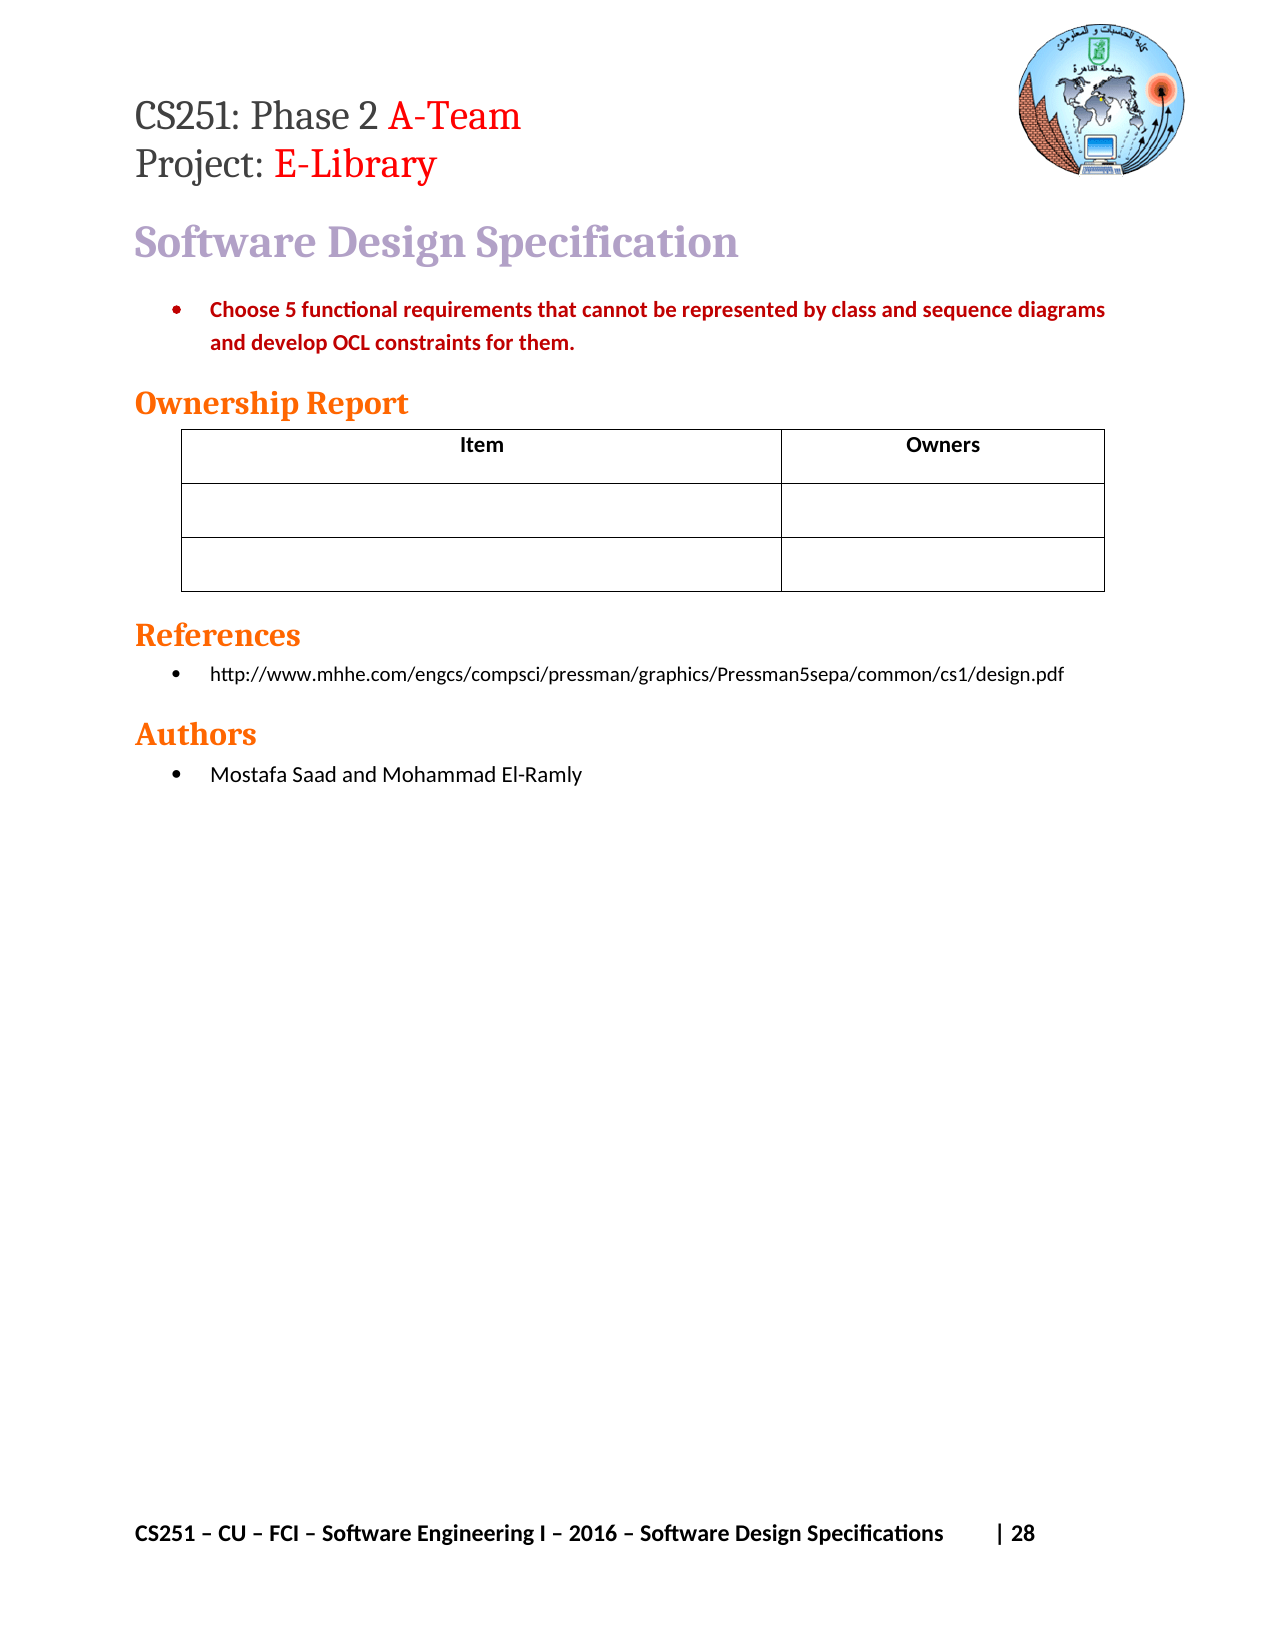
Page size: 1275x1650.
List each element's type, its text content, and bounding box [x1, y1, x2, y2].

table_cell [782, 538, 1104, 591]
list Choose 5 functional requirements that cannot be represented by class and sequence diagrams and develop OCL constraints for them. [172, 295, 1140, 356]
table_header Owners [782, 430, 1104, 483]
table_header Item [182, 430, 781, 483]
list Mostafa Saad and Mohammad El-Ramly [172, 760, 1140, 788]
table_cell [182, 538, 781, 591]
picture [1018, 24, 1186, 180]
subtitle Authors [135, 715, 1140, 754]
list http://www.mhhe.com/engcs/compsci/pressman/graphics/Pressman5sepa/common/cs1/design.pdf [172, 661, 1140, 687]
subtitle Ownership Report [135, 385, 1140, 423]
table_cell [782, 484, 1104, 537]
subtitle References [135, 617, 1140, 655]
table_cell [182, 484, 781, 537]
